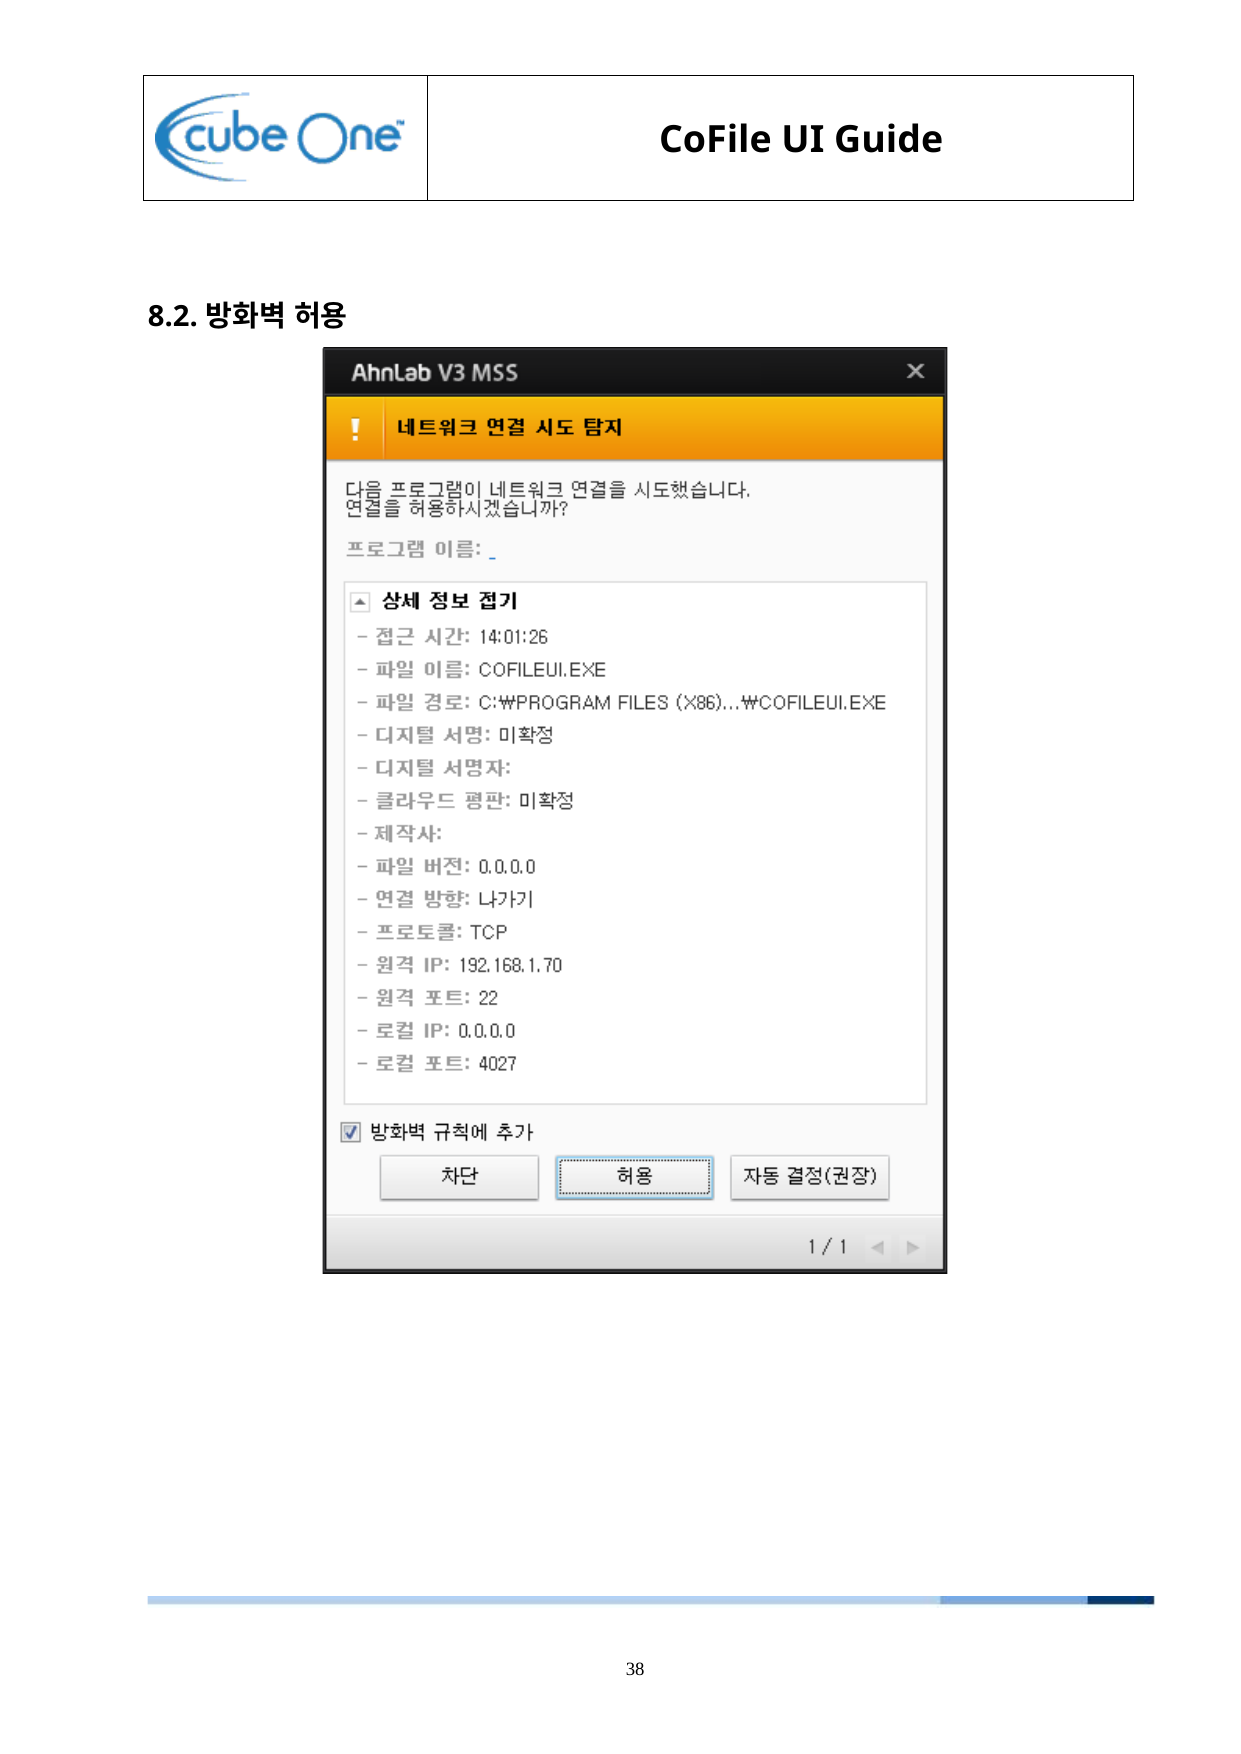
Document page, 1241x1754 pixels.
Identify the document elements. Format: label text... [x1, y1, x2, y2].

picture [155, 88, 416, 188]
picture [322, 347, 948, 1274]
picture [147, 1596, 1156, 1608]
subtitle 방화벽 허용 [148, 292, 1122, 335]
